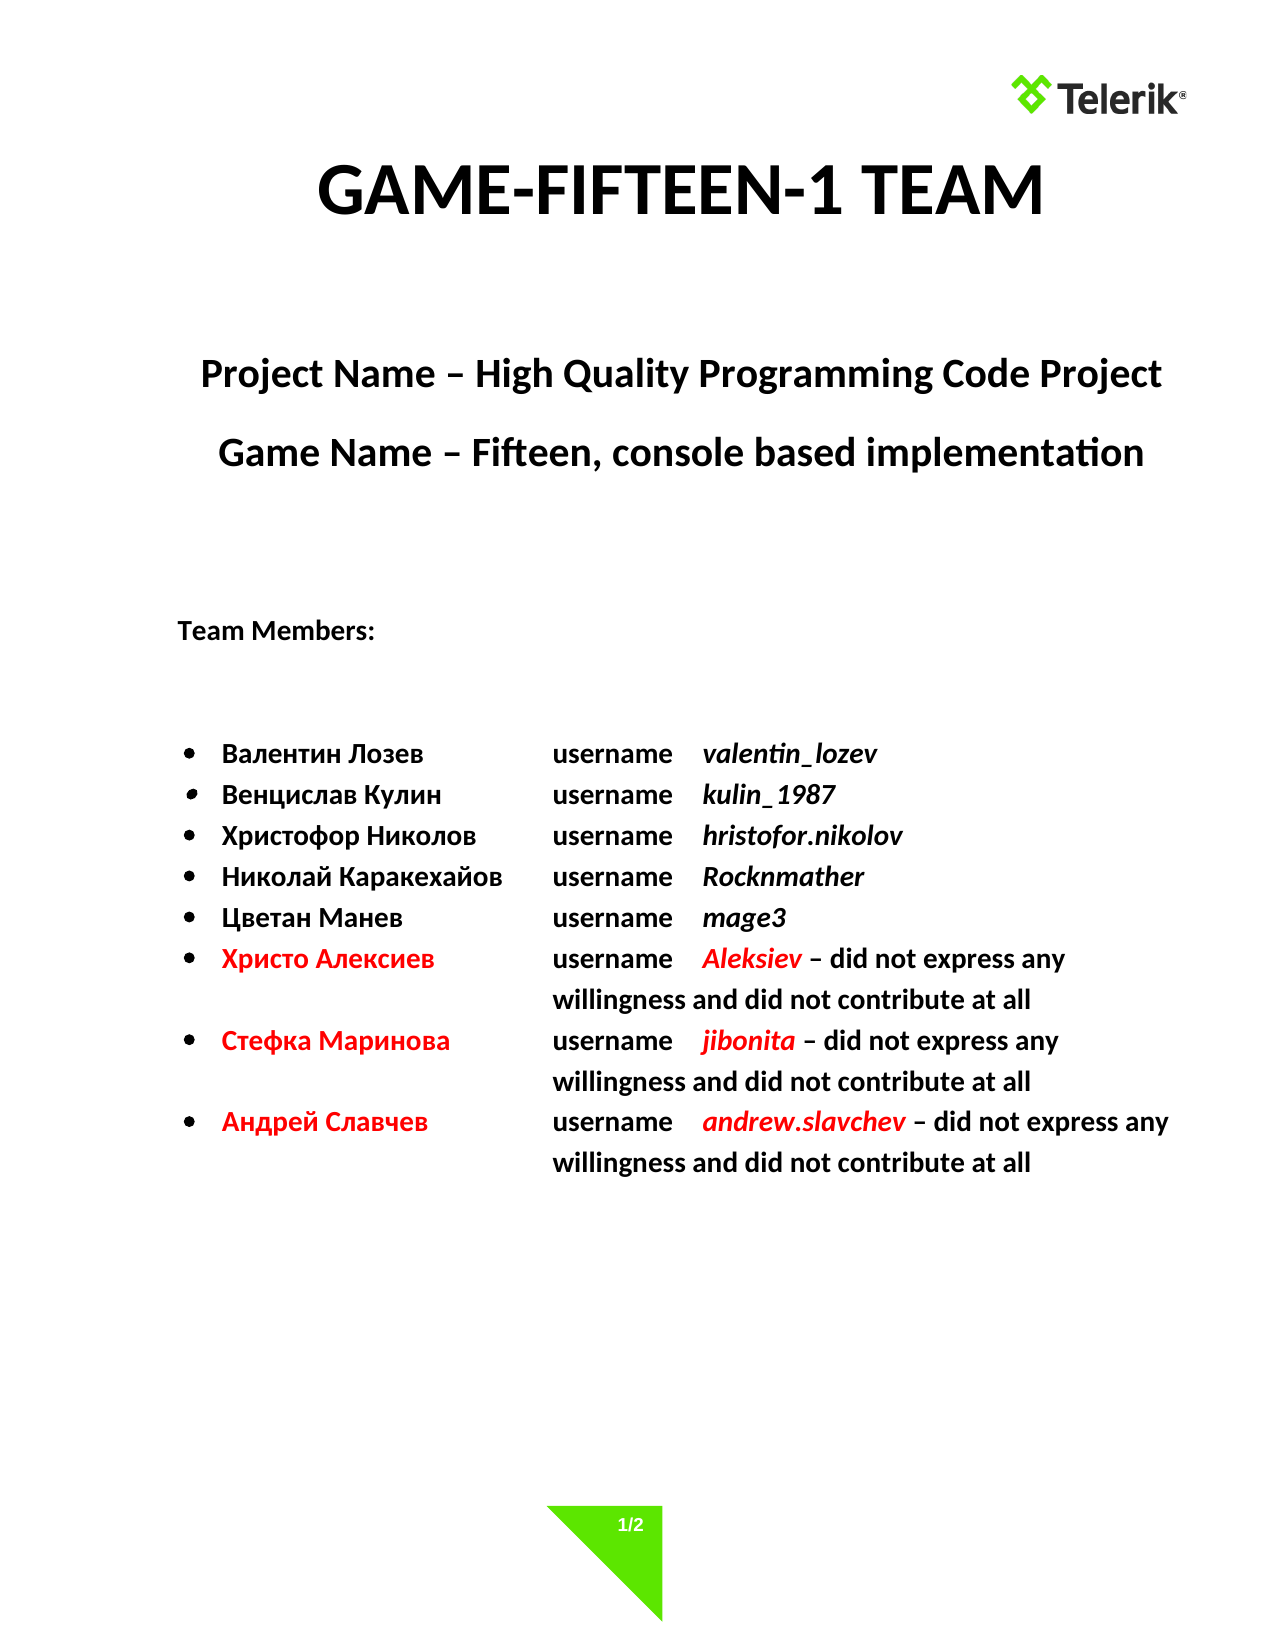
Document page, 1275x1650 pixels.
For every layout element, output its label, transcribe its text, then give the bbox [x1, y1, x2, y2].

list Христо Алексиев username Aleksiev – did not express any willingness and did not contribute at all [184, 940, 1186, 1016]
text Project Name – High Quality Programming Code Project [177, 347, 1186, 398]
list Валентин Лозев username valentin_lozev [184, 735, 1186, 771]
list Венцислав Кулин username kulin_1987 [184, 776, 1186, 812]
list Цветан Манев username mage3 [184, 899, 1186, 934]
text Team Members: [177, 612, 1186, 647]
text GAME-FIFTEEN-1 TEAM [177, 142, 1186, 233]
list Христофор Николов username hristofor.nikolov [184, 817, 1186, 853]
list Андрей Славчев username andrew.slavchev – did not express any willingness and did not contribute at all [184, 1103, 1186, 1180]
picture [1011, 75, 1187, 114]
list Николай Каракехайов username Rocknmather [184, 858, 1186, 893]
list Стефка Маринова username jibonita – did not express any willingness and did not contribute at all [184, 1022, 1186, 1098]
text Game Name – Fifteen, console based implementation [177, 426, 1186, 477]
